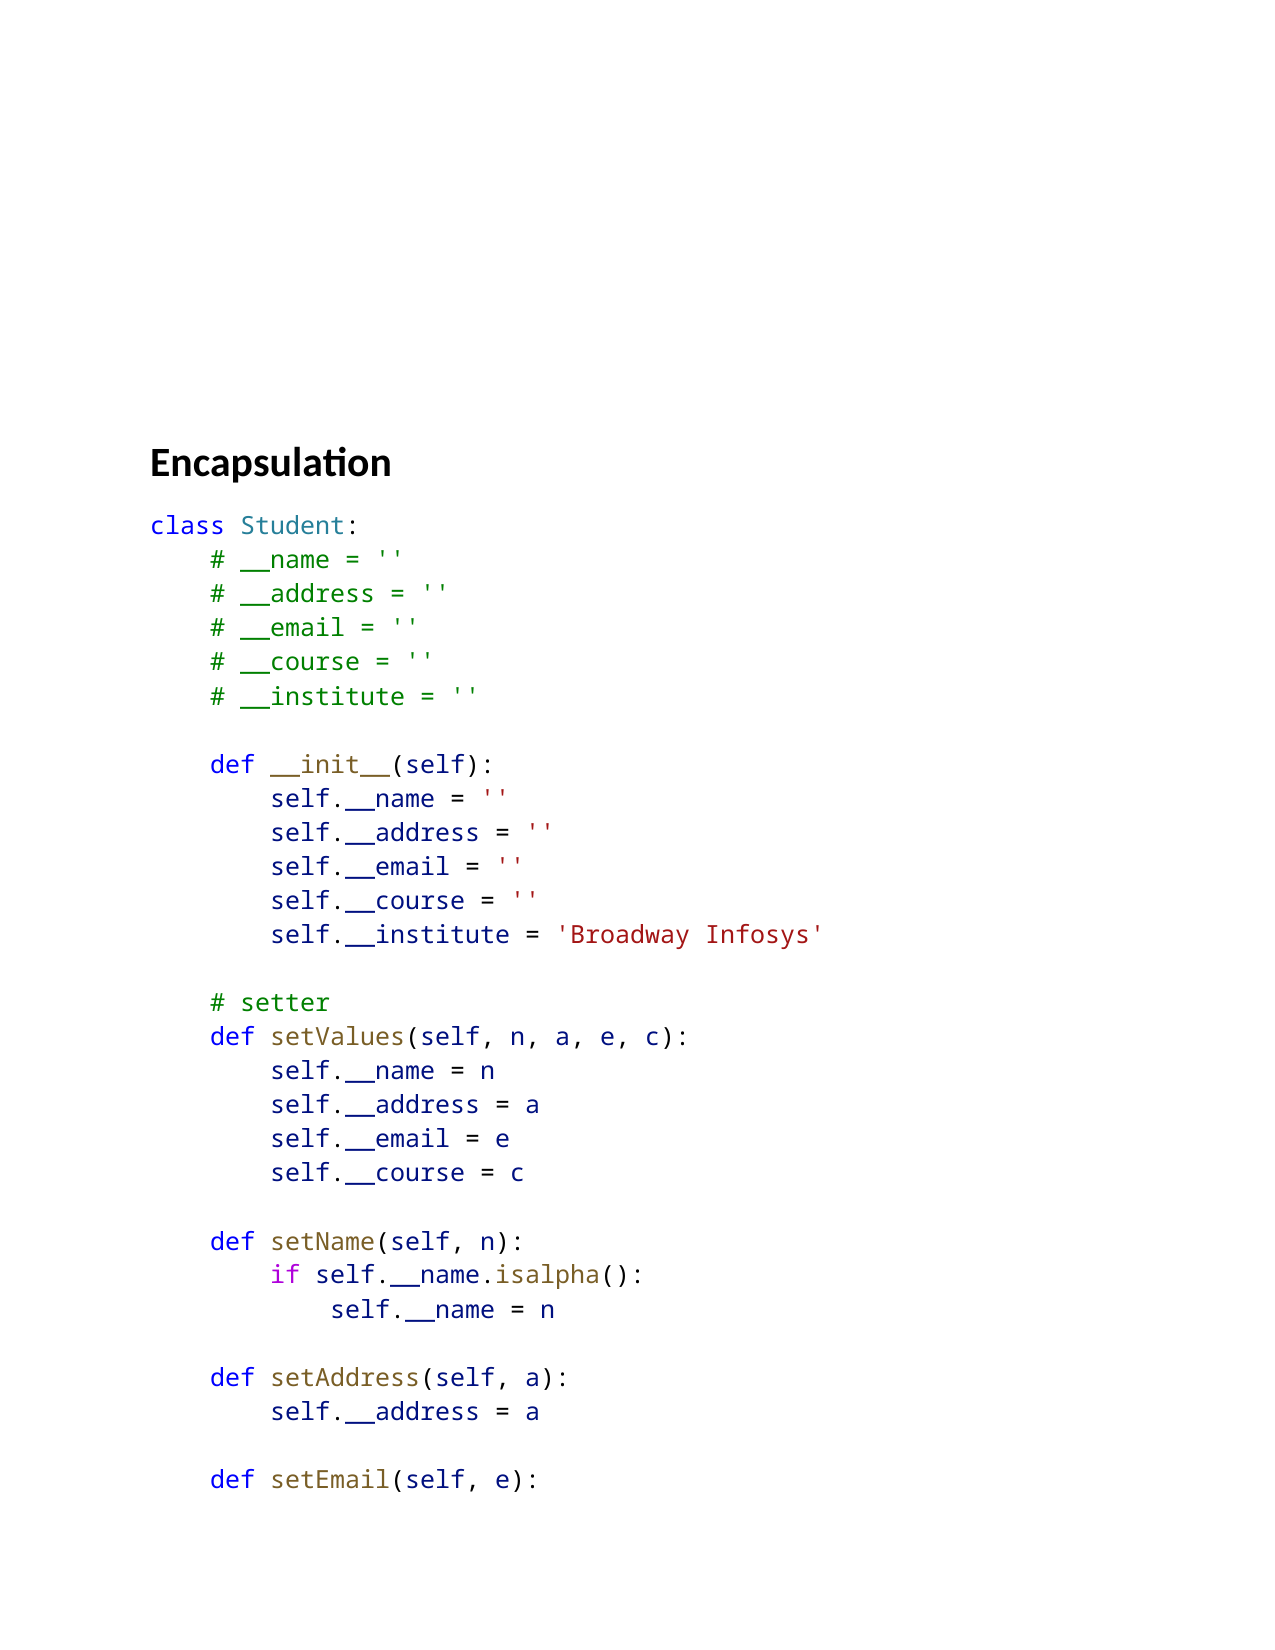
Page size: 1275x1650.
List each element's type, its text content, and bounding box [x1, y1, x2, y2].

text if self.__name.isalpha(): [150, 1257, 1125, 1291]
text def setName(self, n): [150, 1223, 1125, 1257]
text def setEmail(self, e): [150, 1462, 1125, 1496]
text # setter [150, 985, 1125, 1019]
text self.__institute = 'Broadway Infosys' [150, 917, 1125, 951]
text def setValues(self, n, a, e, c): [150, 1019, 1125, 1053]
text self.__course = c [150, 1155, 1125, 1189]
text self.__address = a [150, 1393, 1125, 1427]
text # __address = '' [150, 576, 1125, 610]
text self.__address = a [150, 1087, 1125, 1121]
text self.__address = '' [150, 814, 1125, 848]
text def __init__(self): [150, 746, 1125, 780]
text self.__course = '' [150, 882, 1125, 917]
text self.__name = n [150, 1291, 1125, 1325]
text Encapsulation [150, 436, 1125, 487]
text self.__email = '' [150, 848, 1125, 882]
text self.__name = n [150, 1053, 1125, 1087]
text # __email = '' [150, 610, 1125, 644]
text # __institute = '' [150, 678, 1125, 712]
text class Student: [150, 508, 1125, 542]
text self.__email = e [150, 1121, 1125, 1155]
text self.__name = '' [150, 780, 1125, 814]
text def setAddress(self, a): [150, 1359, 1125, 1393]
text # __name = '' [150, 542, 1125, 576]
text # __course = '' [150, 644, 1125, 678]
